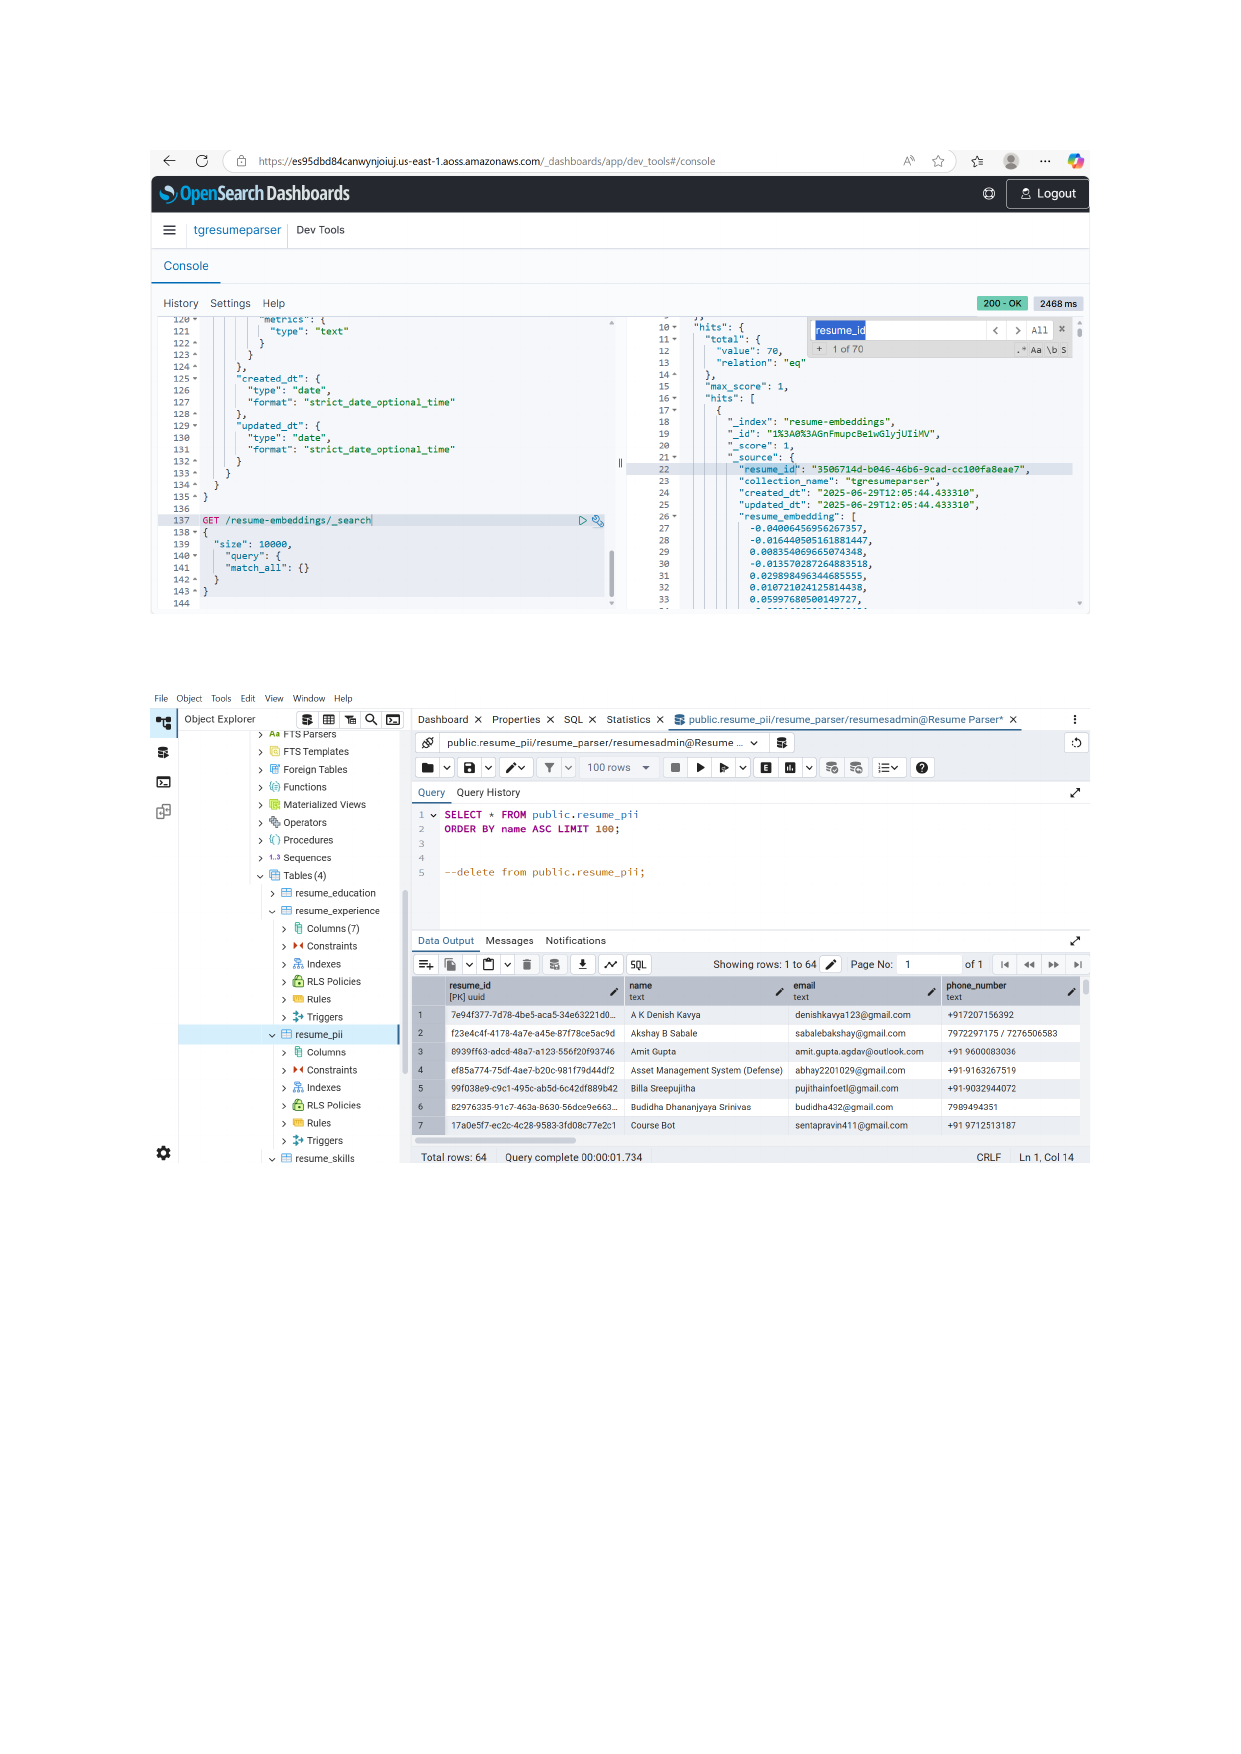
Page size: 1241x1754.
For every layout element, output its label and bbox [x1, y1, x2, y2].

picture [150, 691, 1091, 1163]
picture [150, 150, 1091, 614]
